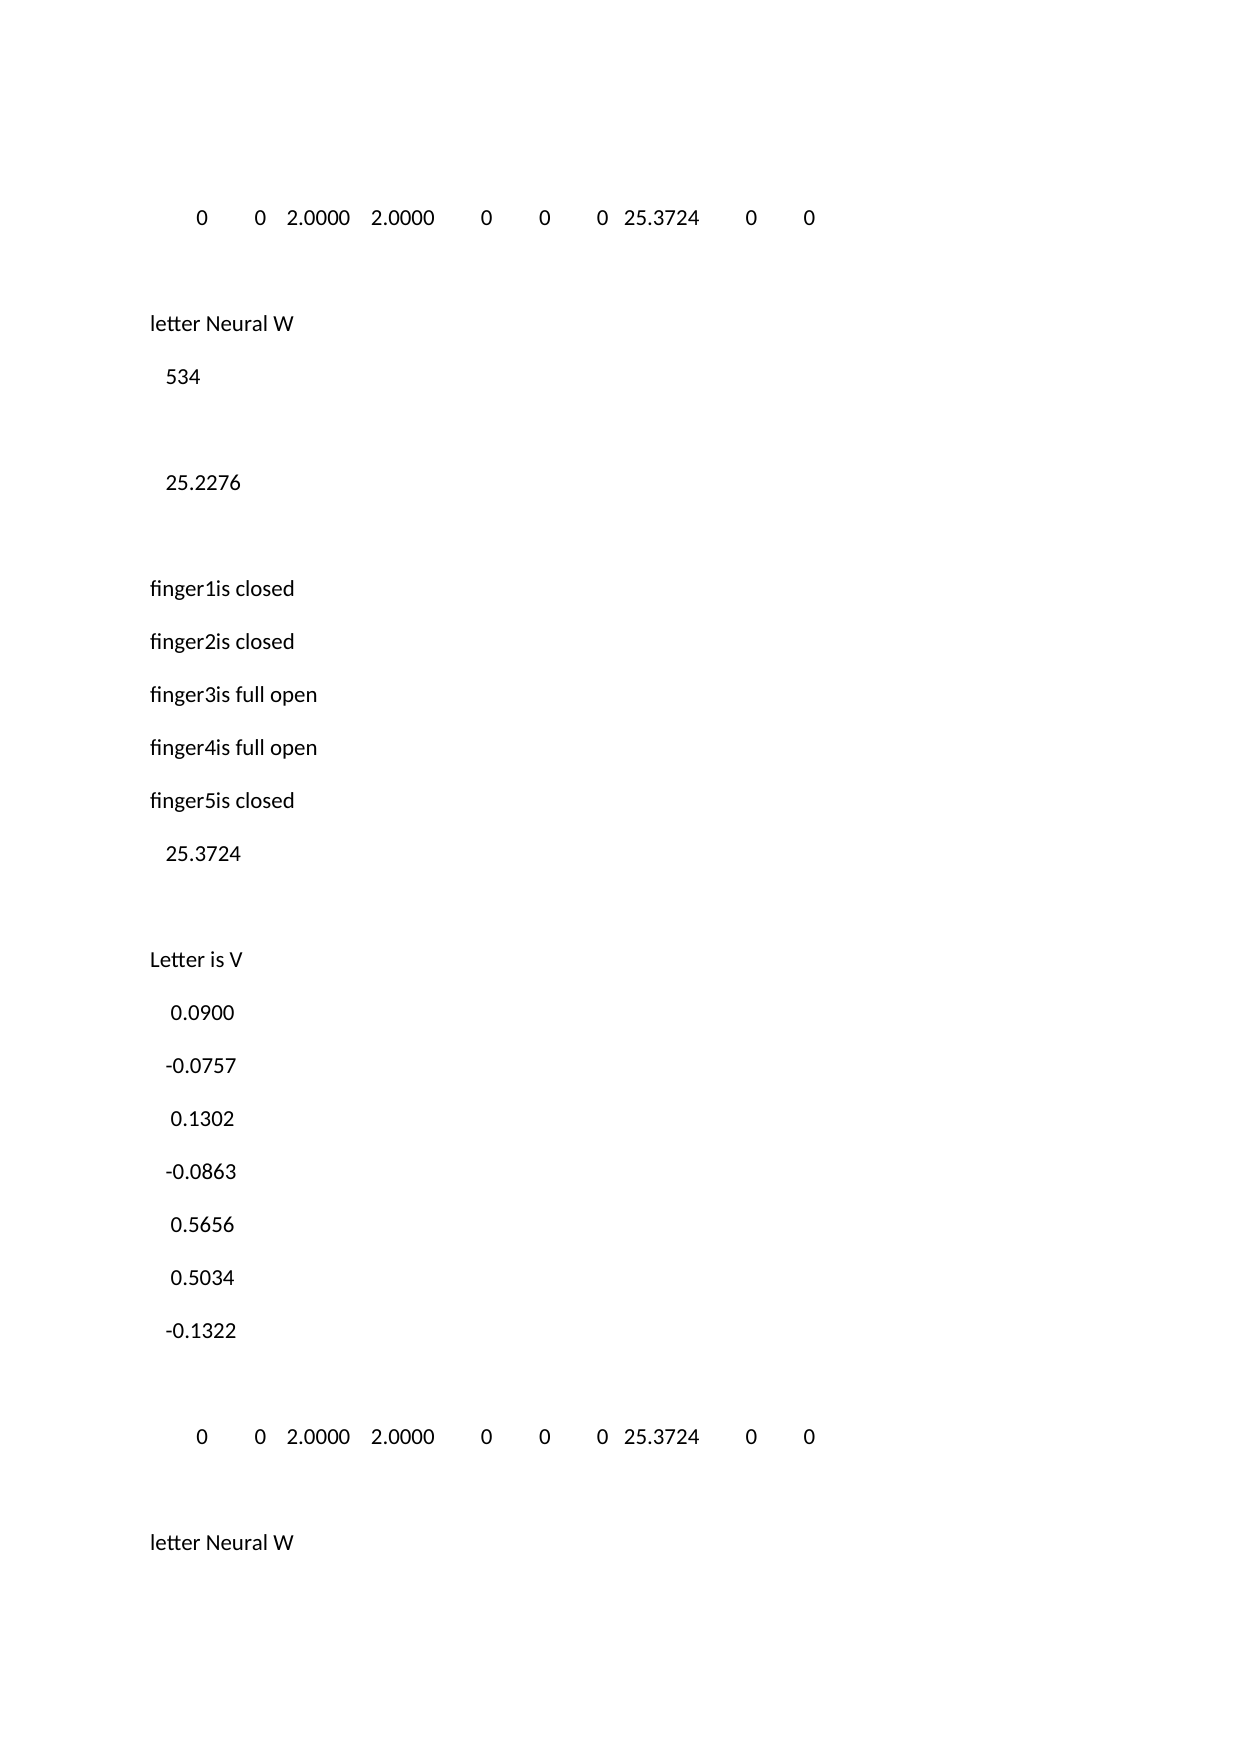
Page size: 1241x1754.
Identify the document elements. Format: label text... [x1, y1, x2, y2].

text 0.0900 [150, 998, 1090, 1026]
text 25.2276 [150, 468, 1090, 496]
text 0 0 2.0000 2.0000 0 0 0 25.3724 0 0 [150, 1422, 1090, 1451]
text letter Neural W [150, 309, 1090, 337]
text 0 0 2.0000 2.0000 0 0 0 25.3724 0 0 [150, 203, 1090, 231]
text finger3is full open [150, 680, 1090, 708]
text Letter is V [150, 945, 1090, 973]
text -0.1322 [150, 1316, 1090, 1344]
text 0.1302 [150, 1104, 1090, 1132]
text 0.5656 [150, 1210, 1090, 1238]
text -0.0757 [150, 1051, 1090, 1079]
text 534 [150, 362, 1090, 390]
text 0.5034 [150, 1263, 1090, 1291]
text finger4is full open [150, 733, 1090, 761]
text finger5is closed [150, 786, 1090, 814]
text letter Neural W [150, 1528, 1090, 1557]
text finger2is closed [150, 627, 1090, 655]
text 25.3724 [150, 839, 1090, 867]
text -0.0863 [150, 1157, 1090, 1185]
text finger1is closed [150, 574, 1090, 602]
